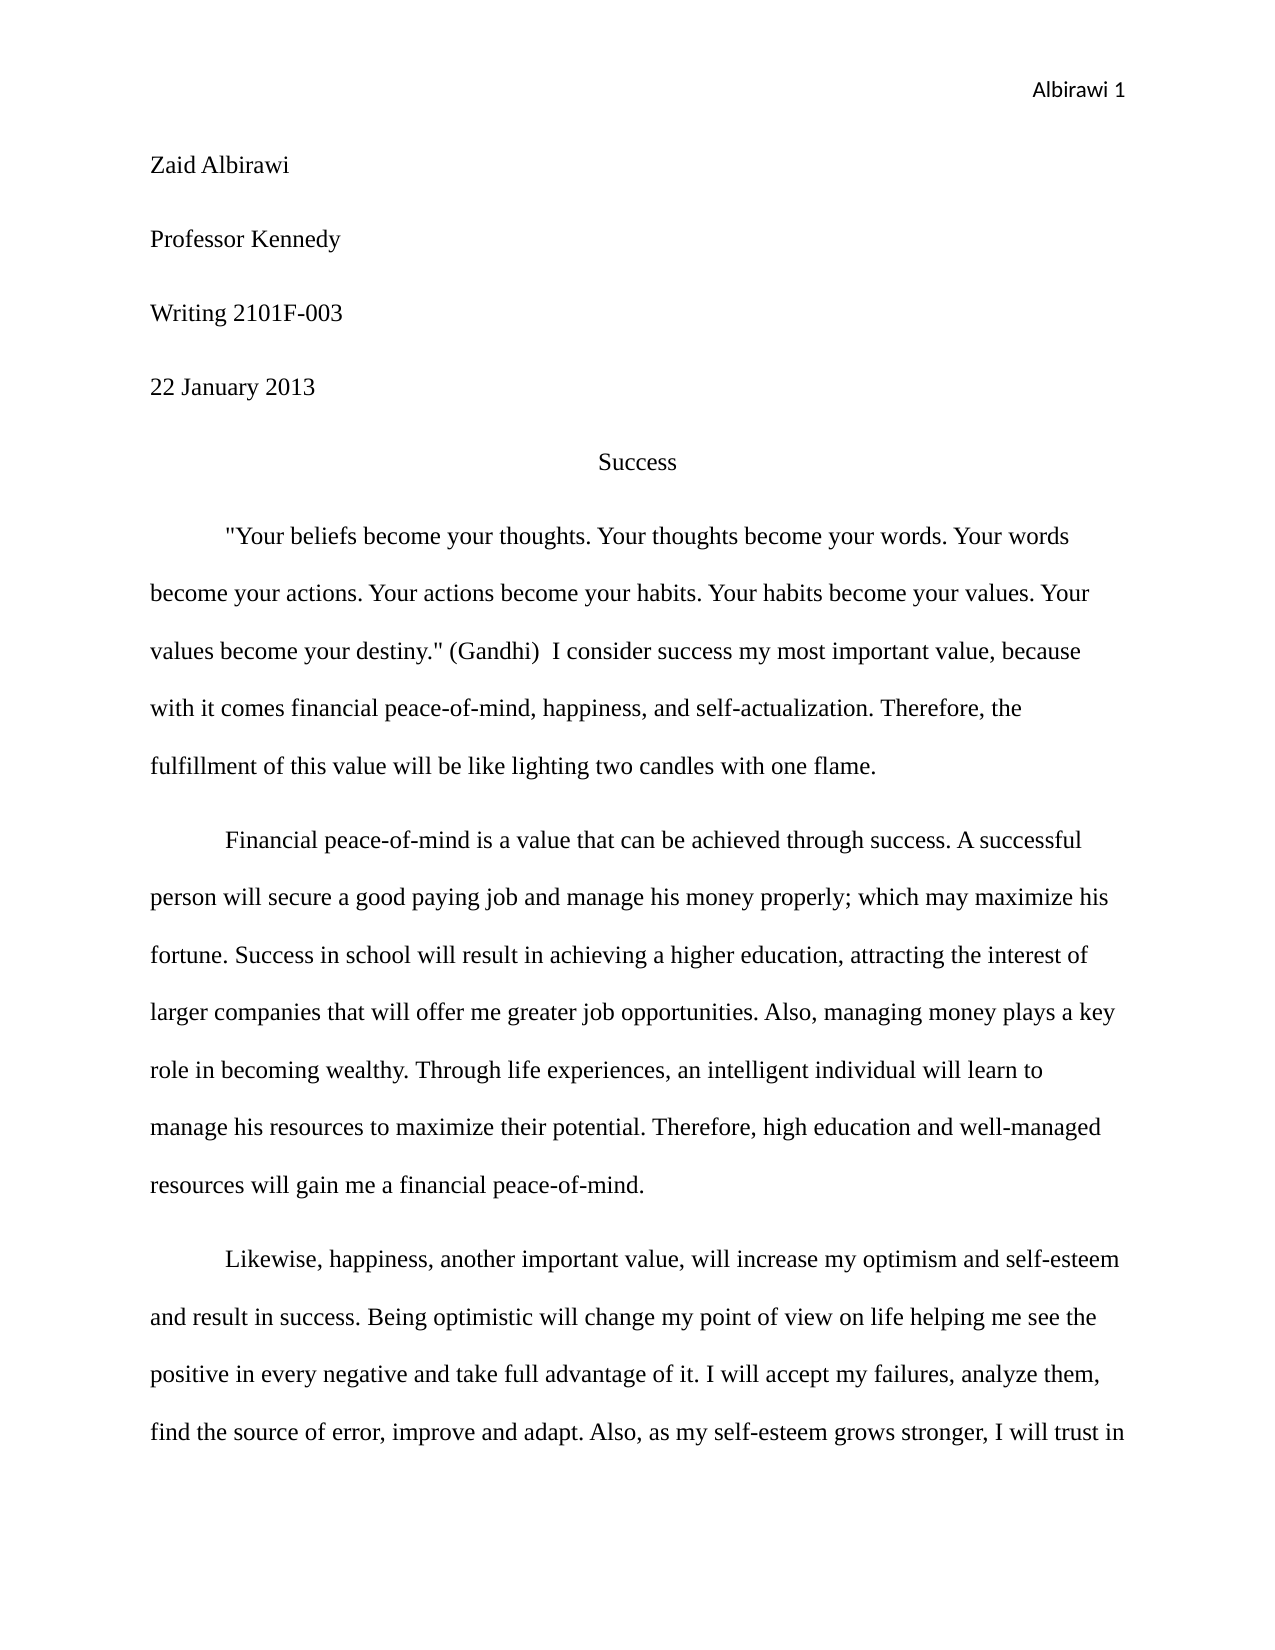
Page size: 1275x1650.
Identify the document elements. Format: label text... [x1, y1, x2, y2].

text "Your beliefs become your thoughts. Your thoughts become your words. Your words become your actions. Your actions become your habits. Your habits become your values. Your values become your destiny." (Gandhi) I consider success my most important value, because with it comes financial peace-of-mind, happiness, and self-actualization. Therefore, the fulfillment of this value will be like lighting two candles with one flame. [150, 521, 1125, 779]
text Professor Kennedy [150, 224, 1125, 253]
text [150, 1244, 1125, 1445]
text Zaid Albirawi [150, 150, 1125, 179]
text 22 January 2013 [150, 372, 1125, 401]
text Writing 2101F-003 [150, 298, 1125, 327]
text Success [150, 447, 1125, 475]
text Financial peace-of-mind is a value that can be achieved through success. A successful person will secure a good paying job and manage his money properly; which may maximize his fortune. Success in school will result in achieving a higher education, attracting the interest of larger companies that will offer me greater job opportunities. Also, managing money plays a key role in becoming wealthy. Through life experiences, an intelligent individual will learn to manage his resources to maximize their potential. Therefore, high education and well-managed resources will gain me a financial peace-of-mind. [150, 825, 1125, 1199]
